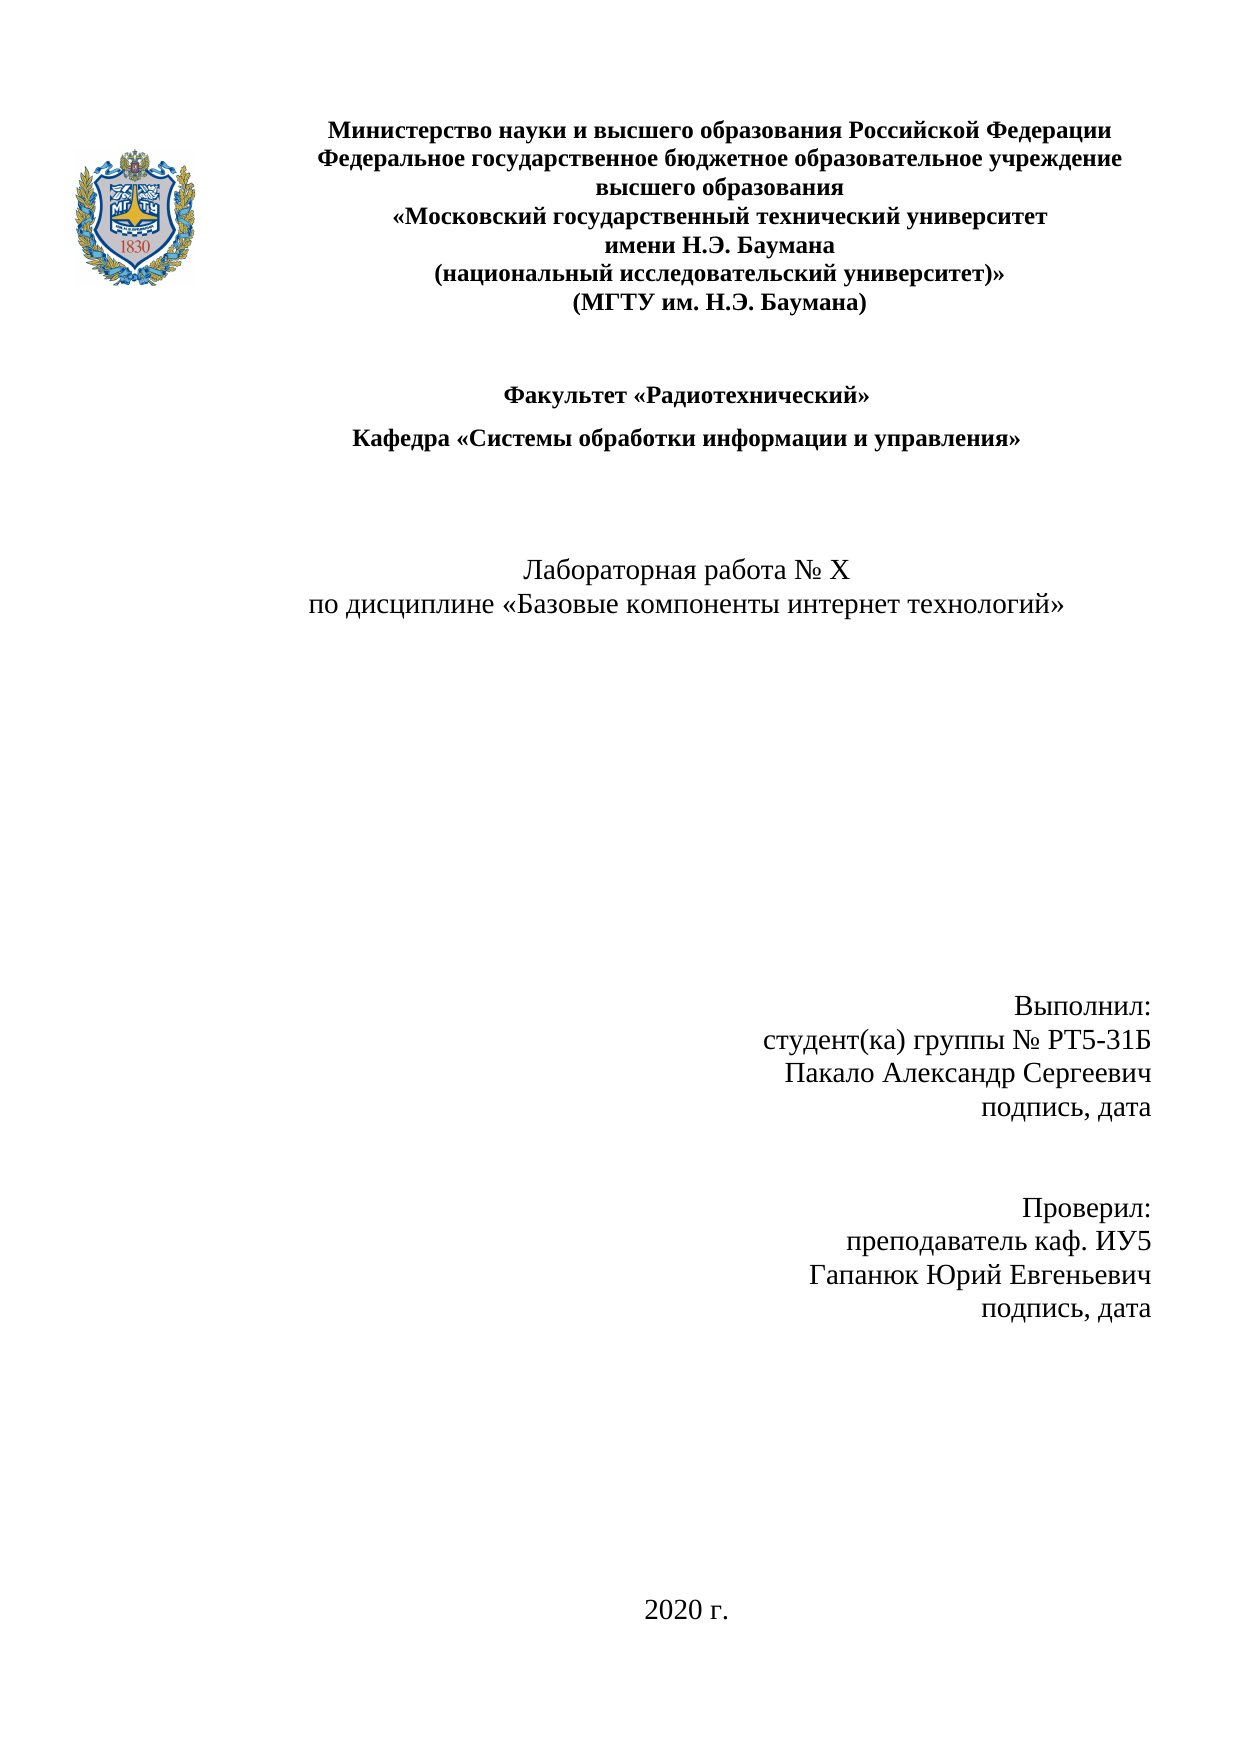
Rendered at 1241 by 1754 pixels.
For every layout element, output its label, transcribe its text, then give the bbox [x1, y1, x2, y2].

text подпись, дата [148, 1089, 1152, 1123]
text студент(ка) группы № РТ5-31Б [148, 1022, 1152, 1056]
text Выполнил: [148, 988, 1152, 1022]
text Факультет «Радиотехнический» [148, 380, 1152, 409]
table_header Министерство науки и высшего образования Российской Федерации Федеральное государственное бюджетное образовательное учреждение высшего образования «Московский государственный технический университет имени Н.Э. Баумана (национальный исследовательский университет)» (МГТУ им. Н.Э. Баумана) [222, 115, 1144, 322]
picture [75, 149, 196, 286]
text Проверил: [148, 1190, 1152, 1223]
text Лабораторная работа № X [148, 552, 1152, 586]
text преподаватель каф. ИУ5 Гапанюк Юрий Евгеньевич [148, 1223, 1152, 1290]
table_header [66, 115, 222, 322]
text Кафедра «Системы обработки информации и управления» [148, 423, 1152, 452]
text Пакало Александр Сергеевич [148, 1056, 1152, 1089]
text по дисциплине «Базовые компоненты интернет технологий» [148, 586, 1152, 619]
text подпись, дата [148, 1290, 1152, 1324]
text 2020 г. [148, 1592, 1152, 1626]
